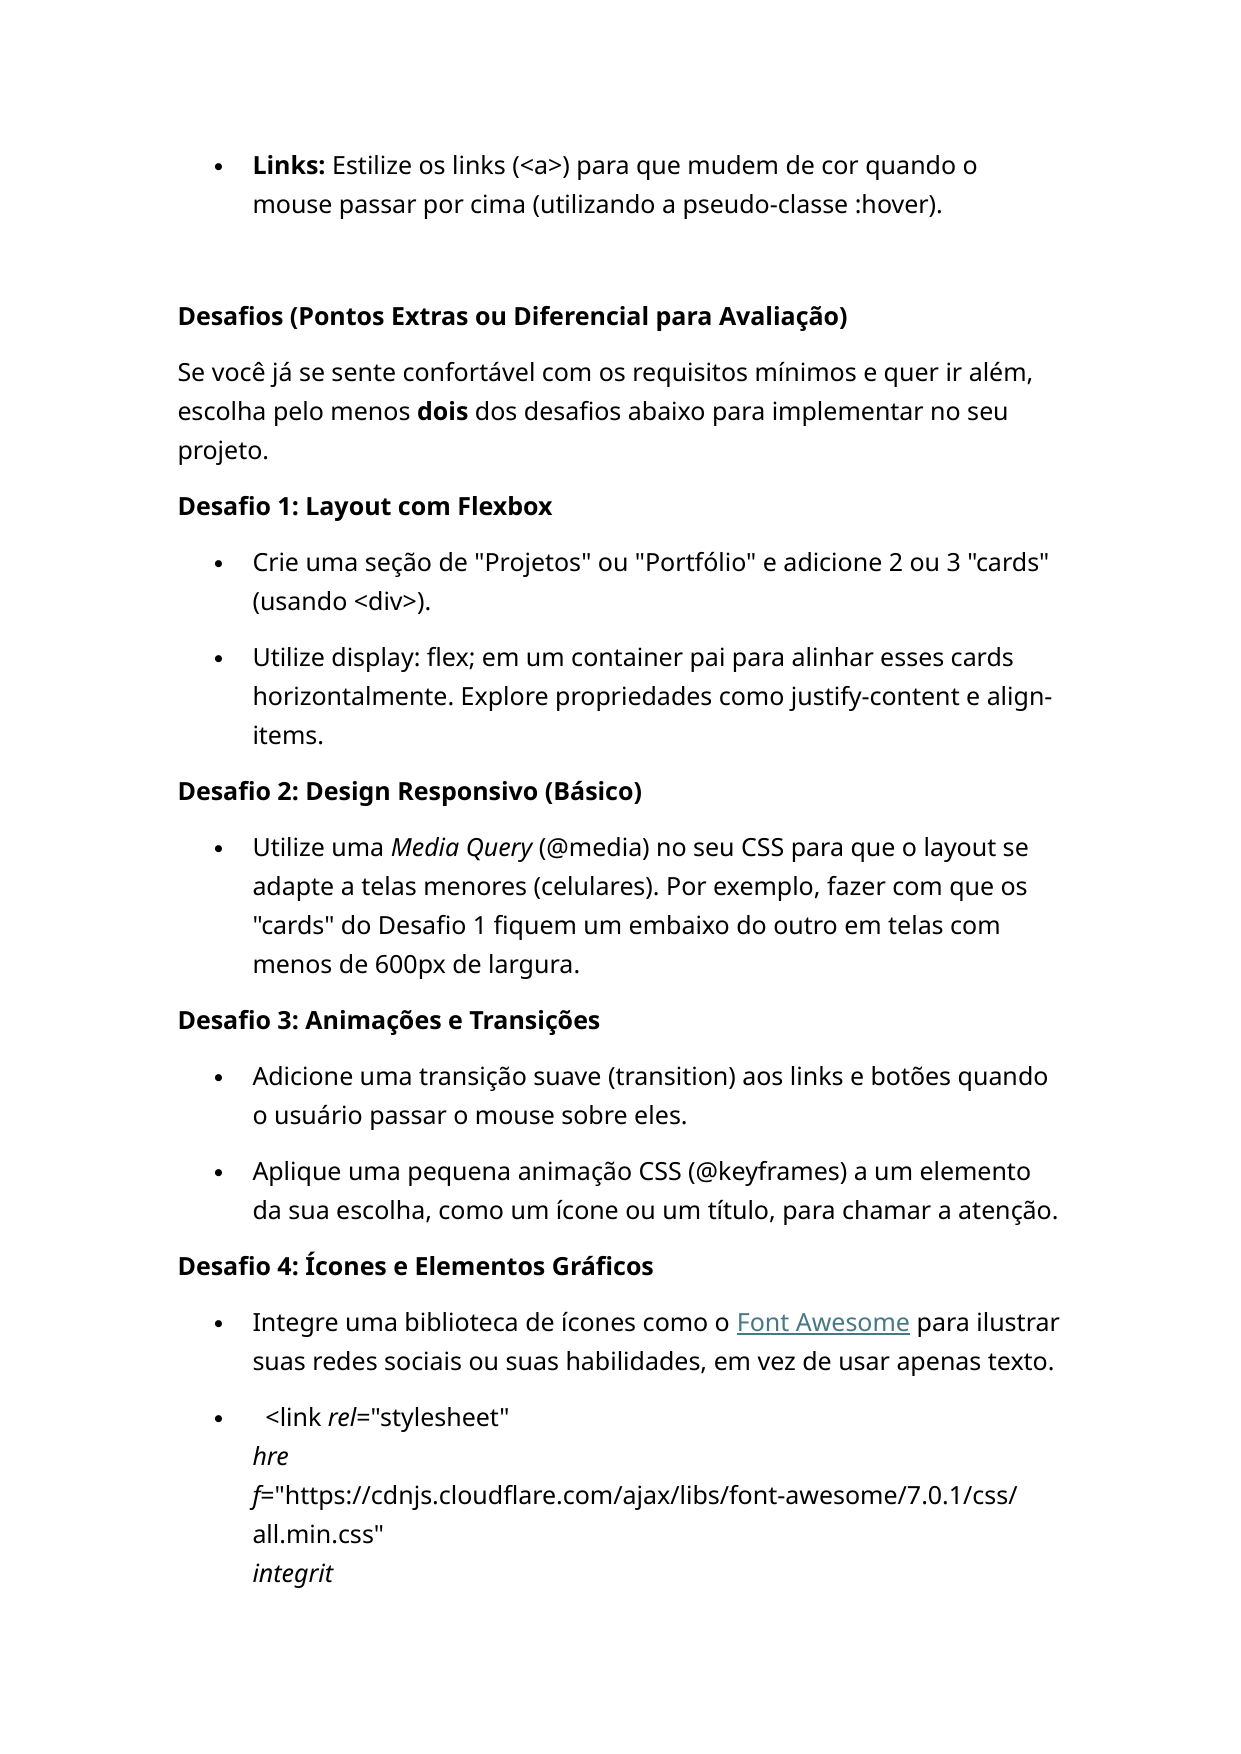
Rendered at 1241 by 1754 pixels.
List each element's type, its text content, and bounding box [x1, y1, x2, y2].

text Desafio 4: Ícones e Elementos Gráficos [177, 1248, 1063, 1282]
text Desafios (Pontos Extras ou Diferencial para Avaliação) [177, 298, 1063, 332]
list Crie uma seção de "Projetos" ou "Portfólio" e adicione 2 ou 3 "cards" (usando <div>). [215, 544, 1063, 617]
list Utilize display: flex; em um container pai para alinhar esses cards horizontalmente. Explore propriedades como justify-content e align-items. [215, 639, 1063, 752]
text Desafio 3: Animações e Transições [177, 1003, 1063, 1037]
list Utilize uma Media Query (@media) no seu CSS para que o layout se adapte a telas menores (celulares). Por exemplo, fazer com que os "cards" do Desafio 1 fiquem um embaixo do outro em telas com menos de 600px de largura. [215, 829, 1063, 981]
list Links: Estilize os links (<a>) para que mudem de cor quando o mouse passar por cima (utilizando a pseudo-classe :hover). [215, 148, 1063, 221]
list Adicione uma transição suave (transition) aos links e botões quando o usuário passar o mouse sobre eles. [215, 1058, 1063, 1132]
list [215, 1399, 1063, 1590]
text Desafio 1: Layout com Flexbox [177, 488, 1063, 522]
list Aplique uma pequena animação CSS (@keyframes) a um elemento da sua escolha, como um ícone ou um título, para chamar a atenção. [215, 1153, 1063, 1227]
text Se você já se sente confortável com os requisitos mínimos e quer ir além, escolha pelo menos dois dos desafios abaixo para implementar no seu projeto. [177, 354, 1063, 467]
list Integre uma biblioteca de ícones como o Font Awesome para ilustrar suas redes sociais ou suas habilidades, em vez de usar apenas texto. [215, 1304, 1063, 1377]
text Desafio 2: Design Responsivo (Básico) [177, 773, 1063, 807]
